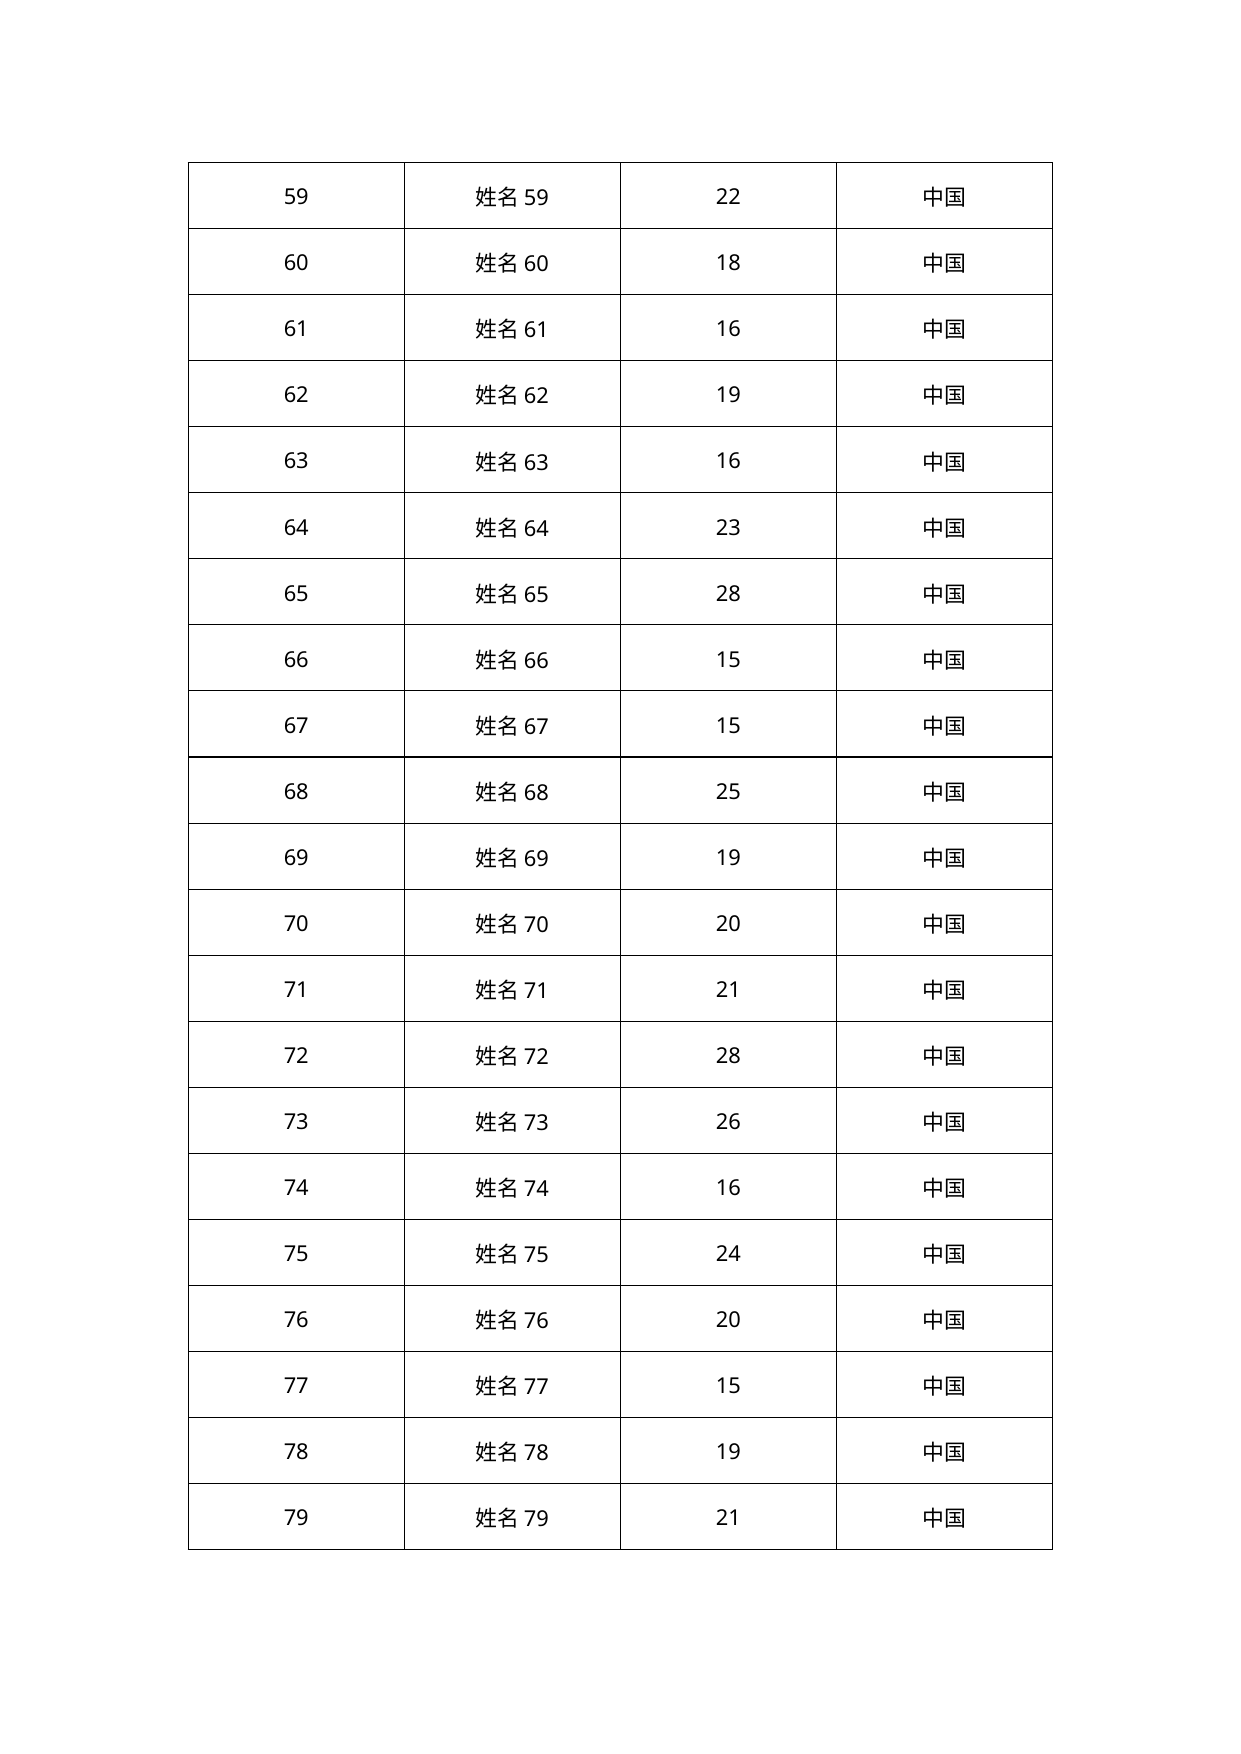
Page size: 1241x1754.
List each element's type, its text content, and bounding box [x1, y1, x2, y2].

table_cell 姓名70 [405, 890, 620, 954]
table_cell 中国 [837, 1418, 1052, 1483]
table_cell 69 [189, 824, 404, 888]
table_cell 63 [189, 427, 404, 492]
table_cell 22 [621, 163, 836, 228]
table_cell 中国 [837, 1022, 1052, 1087]
table_cell 姓名68 [405, 758, 620, 822]
table_cell 中国 [837, 361, 1052, 426]
table_cell 中国 [837, 625, 1052, 690]
table_cell 15 [621, 625, 836, 690]
table_cell 71 [189, 956, 404, 1021]
table_cell 26 [621, 1088, 836, 1153]
table_cell 73 [189, 1088, 404, 1153]
table_cell 中国 [837, 229, 1052, 294]
table_cell 中国 [837, 1154, 1052, 1219]
table_cell 75 [189, 1220, 404, 1285]
table_cell 中国 [837, 493, 1052, 558]
table_cell 姓名67 [405, 691, 620, 756]
table_cell 66 [189, 625, 404, 690]
table_cell 姓名69 [405, 824, 620, 888]
table_cell 姓名79 [405, 1484, 620, 1549]
table_cell 中国 [837, 163, 1052, 228]
table_cell 68 [189, 758, 404, 822]
table_cell 19 [621, 361, 836, 426]
table_cell 中国 [837, 956, 1052, 1021]
table_cell 61 [189, 295, 404, 360]
table_cell 中国 [837, 1352, 1052, 1417]
table_cell 77 [189, 1352, 404, 1417]
table_cell 59 [189, 163, 404, 228]
table_cell 姓名64 [405, 493, 620, 558]
table_cell 19 [621, 1418, 836, 1483]
table_cell 72 [189, 1022, 404, 1087]
table_cell 18 [621, 229, 836, 294]
table_cell 15 [621, 1352, 836, 1417]
table_cell 65 [189, 559, 404, 624]
table_cell 中国 [837, 1088, 1052, 1153]
table_cell 23 [621, 493, 836, 558]
table_cell 70 [189, 890, 404, 954]
table_cell 28 [621, 1022, 836, 1087]
table_cell 中国 [837, 559, 1052, 624]
table_cell 67 [189, 691, 404, 756]
table_cell 中国 [837, 758, 1052, 822]
table_cell 姓名76 [405, 1286, 620, 1351]
table_cell 76 [189, 1286, 404, 1351]
table_cell 中国 [837, 1484, 1052, 1549]
table_cell 中国 [837, 691, 1052, 756]
table_cell 62 [189, 361, 404, 426]
table_cell 姓名78 [405, 1418, 620, 1483]
table_cell 中国 [837, 1220, 1052, 1285]
table_cell 16 [621, 295, 836, 360]
table_cell 姓名59 [405, 163, 620, 228]
table_cell 姓名73 [405, 1088, 620, 1153]
table_cell 16 [621, 427, 836, 492]
table_cell 21 [621, 956, 836, 1021]
table_cell 60 [189, 229, 404, 294]
table_cell 24 [621, 1220, 836, 1285]
table_cell 28 [621, 559, 836, 624]
table_cell 姓名66 [405, 625, 620, 690]
table_cell 姓名60 [405, 229, 620, 294]
table_cell 中国 [837, 1286, 1052, 1351]
table_cell 姓名63 [405, 427, 620, 492]
table_cell 74 [189, 1154, 404, 1219]
table_cell 姓名74 [405, 1154, 620, 1219]
table_cell 姓名61 [405, 295, 620, 360]
table_cell 姓名62 [405, 361, 620, 426]
table_cell 21 [621, 1484, 836, 1549]
table_cell 20 [621, 890, 836, 954]
table_cell 20 [621, 1286, 836, 1351]
table_cell 姓名65 [405, 559, 620, 624]
table_cell 姓名71 [405, 956, 620, 1021]
table_cell 姓名72 [405, 1022, 620, 1087]
table_cell 中国 [837, 427, 1052, 492]
table_cell 姓名75 [405, 1220, 620, 1285]
table_cell 25 [621, 758, 836, 822]
table_cell 中国 [837, 890, 1052, 954]
table_cell 78 [189, 1418, 404, 1483]
table_cell 姓名77 [405, 1352, 620, 1417]
table_cell 中国 [837, 295, 1052, 360]
table_cell 15 [621, 691, 836, 756]
table_cell 19 [621, 824, 836, 888]
table_cell 16 [621, 1154, 836, 1219]
table_cell 中国 [837, 824, 1052, 888]
table_cell 64 [189, 493, 404, 558]
table_cell 79 [189, 1484, 404, 1549]
